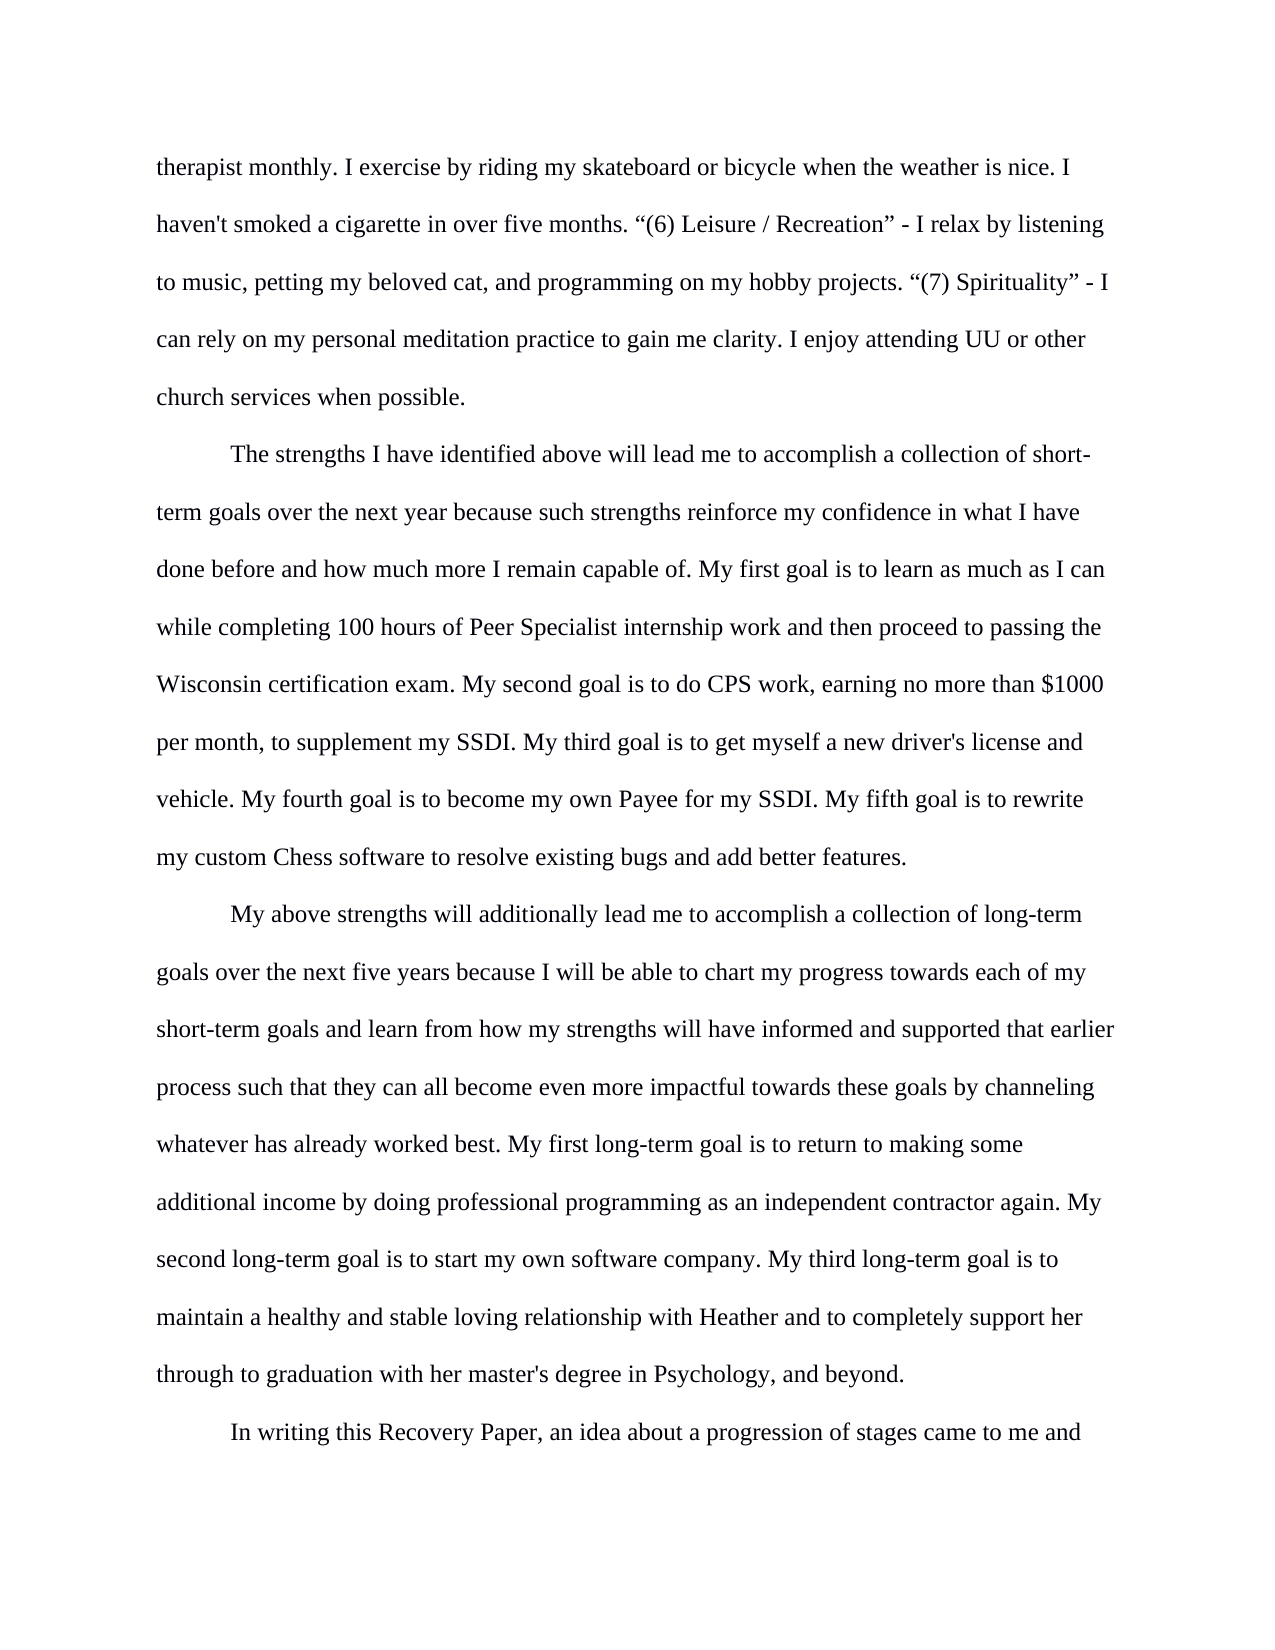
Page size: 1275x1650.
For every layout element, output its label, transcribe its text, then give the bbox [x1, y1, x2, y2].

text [156, 1417, 1121, 1446]
text The strengths I have identified above will lead me to accomplish a collection of short-term goals over the next year because such strengths reinforce my confidence in what I have done before and how much more I remain capable of. My first goal is to learn as much as I can while completing 100 hours of Peer Specialist internship work and then proceed to passing the Wisconsin certification exam. My second goal is to do CPS work, earning no more than $1000 per month, to supplement my SSDI. My third goal is to get myself a new driver's license and vehicle. My fourth goal is to become my own Payee for my SSDI. My fifth goal is to rewrite my custom Chess software to resolve existing bugs and add better features. [156, 439, 1121, 871]
text My above strengths will additionally lead me to accomplish a collection of long-term goals over the next five years because I will be able to chart my progress towards each of my short-term goals and learn from how my strengths will have informed and supported that earlier process such that they can all become even more impactful towards these goals by channeling whatever has already worked best. My first long-term goal is to return to making some additional income by doing professional programming as an independent contractor again. My second long-term goal is to start my own software company. My third long-term goal is to maintain a healthy and stable loving relationship with Heather and to completely support her through to graduation with her master's degree in Psychology, and beyond. [156, 899, 1121, 1388]
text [156, 152, 1121, 411]
